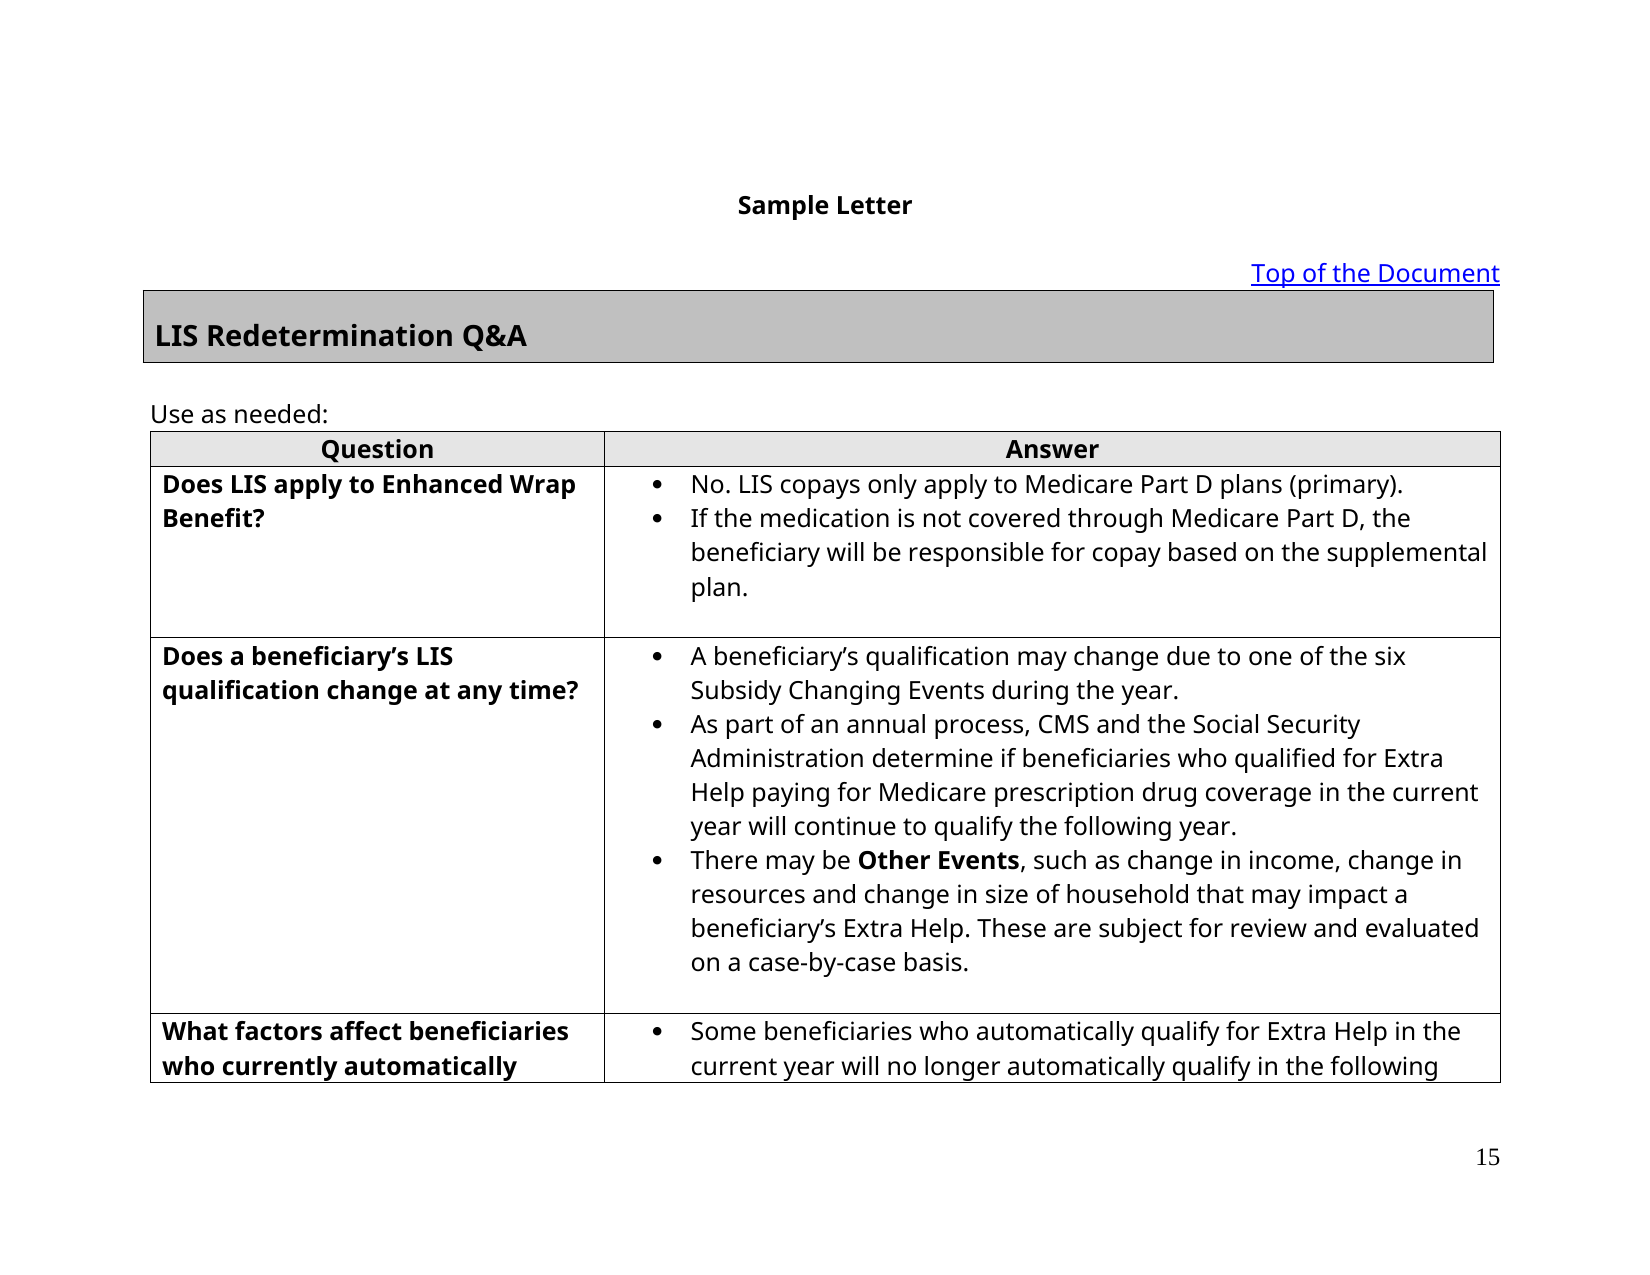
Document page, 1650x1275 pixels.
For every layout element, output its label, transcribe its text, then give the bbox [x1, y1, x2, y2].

table_cell No. LIS copays only apply to Medicare Part D plans (primary). If the medication is not covered through Medicare Part D, the beneficiary will be responsible for copay based on the supplemental plan. [605, 467, 1500, 637]
table_header Question [151, 432, 604, 466]
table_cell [151, 1014, 604, 1082]
table_cell Does a beneficiary’s LIS qualification change at any time? [151, 638, 604, 1013]
table_header Answer [605, 432, 1500, 466]
table_cell Does LIS apply to Enhanced Wrap Benefit? [151, 467, 604, 637]
text Top of the Document [150, 256, 1500, 290]
text Sample Letter [150, 187, 1500, 222]
table_header LIS Redetermination Q&A [144, 291, 1493, 362]
text Use as needed: [150, 397, 1500, 431]
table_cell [605, 1014, 1500, 1082]
table_cell A beneficiary’s qualification may change due to one of the six Subsidy Changing Events during the year. As part of an annual process, CMS and the Social Security Administration determine if beneficiaries who qualified for Extra Help paying for Medicare prescription drug coverage in the current year will continue to qualify the following year. There may be Other Events, such as change in income, change in resources and change in size of household that may impact a beneficiary’s Extra Help. These are subject for review and evaluated on a case-by-case basis. [605, 638, 1500, 1013]
